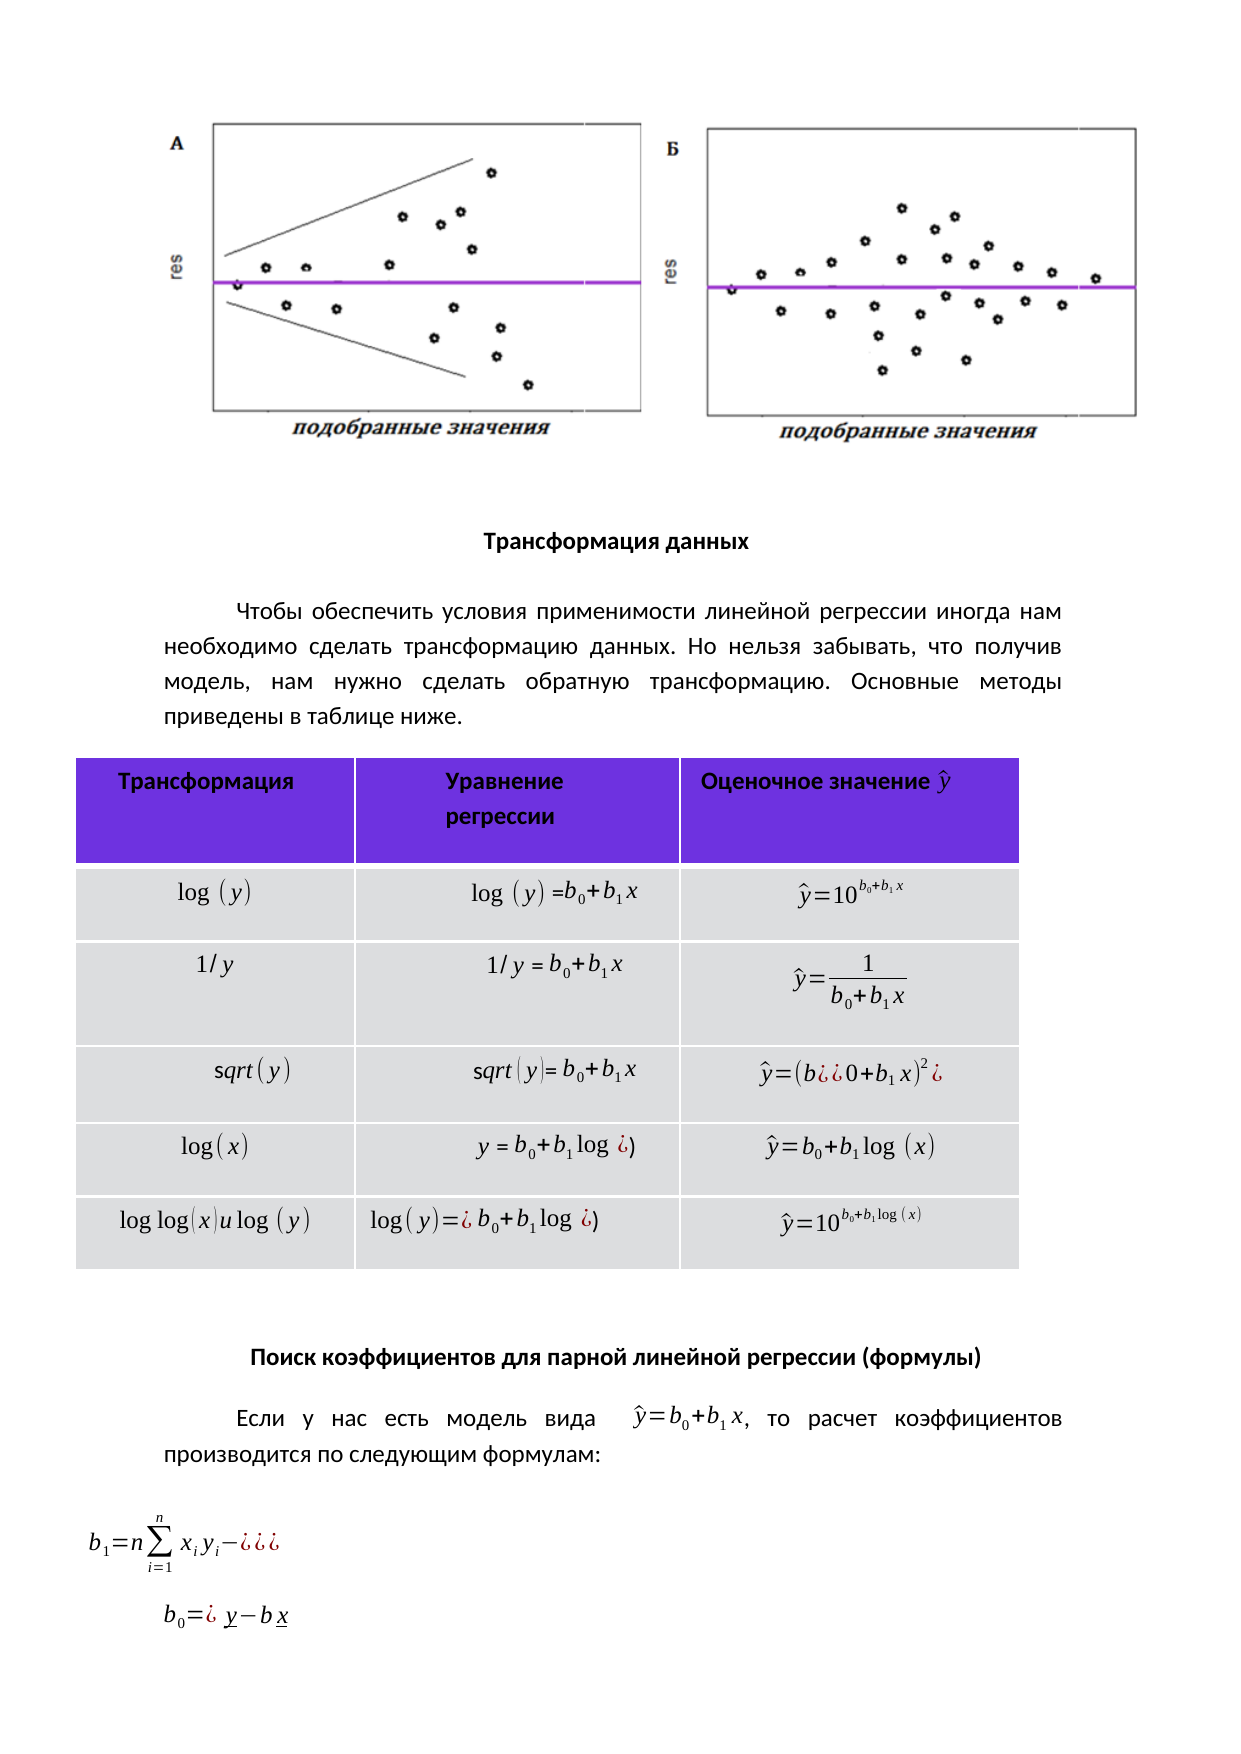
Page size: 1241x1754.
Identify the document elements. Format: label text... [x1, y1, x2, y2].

table_cell [681, 869, 1019, 940]
text Трансформация данных [163, 525, 1063, 555]
text Если у нас есть модель вида , то расчет коэффициентов производится по следующим формулам: [163, 1402, 1063, 1468]
table_cell [681, 943, 1019, 1045]
text Чтобы обеспечить условия применимости линейной регрессии иногда нам необходимо сделать трансформацию данных. Но нельзя забывать, что получив модель, нам нужно сделать обратную трансформацию. Основные методы приведены в таблице ниже. [163, 595, 1063, 730]
table_cell [76, 869, 354, 940]
table_cell = [356, 943, 679, 1045]
table_cell s= [356, 1047, 679, 1122]
table_cell [681, 1198, 1019, 1269]
table_cell [76, 1124, 354, 1195]
text Поиск коэффициентов для парной линейной регрессии (формулы) [163, 1341, 1063, 1372]
table_cell s [76, 1047, 354, 1122]
table_header Оценочное значение [681, 758, 1019, 863]
table_header Трансформация [76, 758, 354, 863]
table_cell [681, 1047, 1019, 1122]
table_header Уравнение регрессии [356, 758, 679, 863]
table_cell ) [356, 1198, 679, 1269]
table_cell = [356, 869, 679, 940]
table_cell [76, 1198, 354, 1269]
picture [163, 118, 1138, 451]
table_cell = ) [356, 1124, 679, 1195]
table_cell [681, 1124, 1019, 1195]
table_cell [76, 943, 354, 1045]
